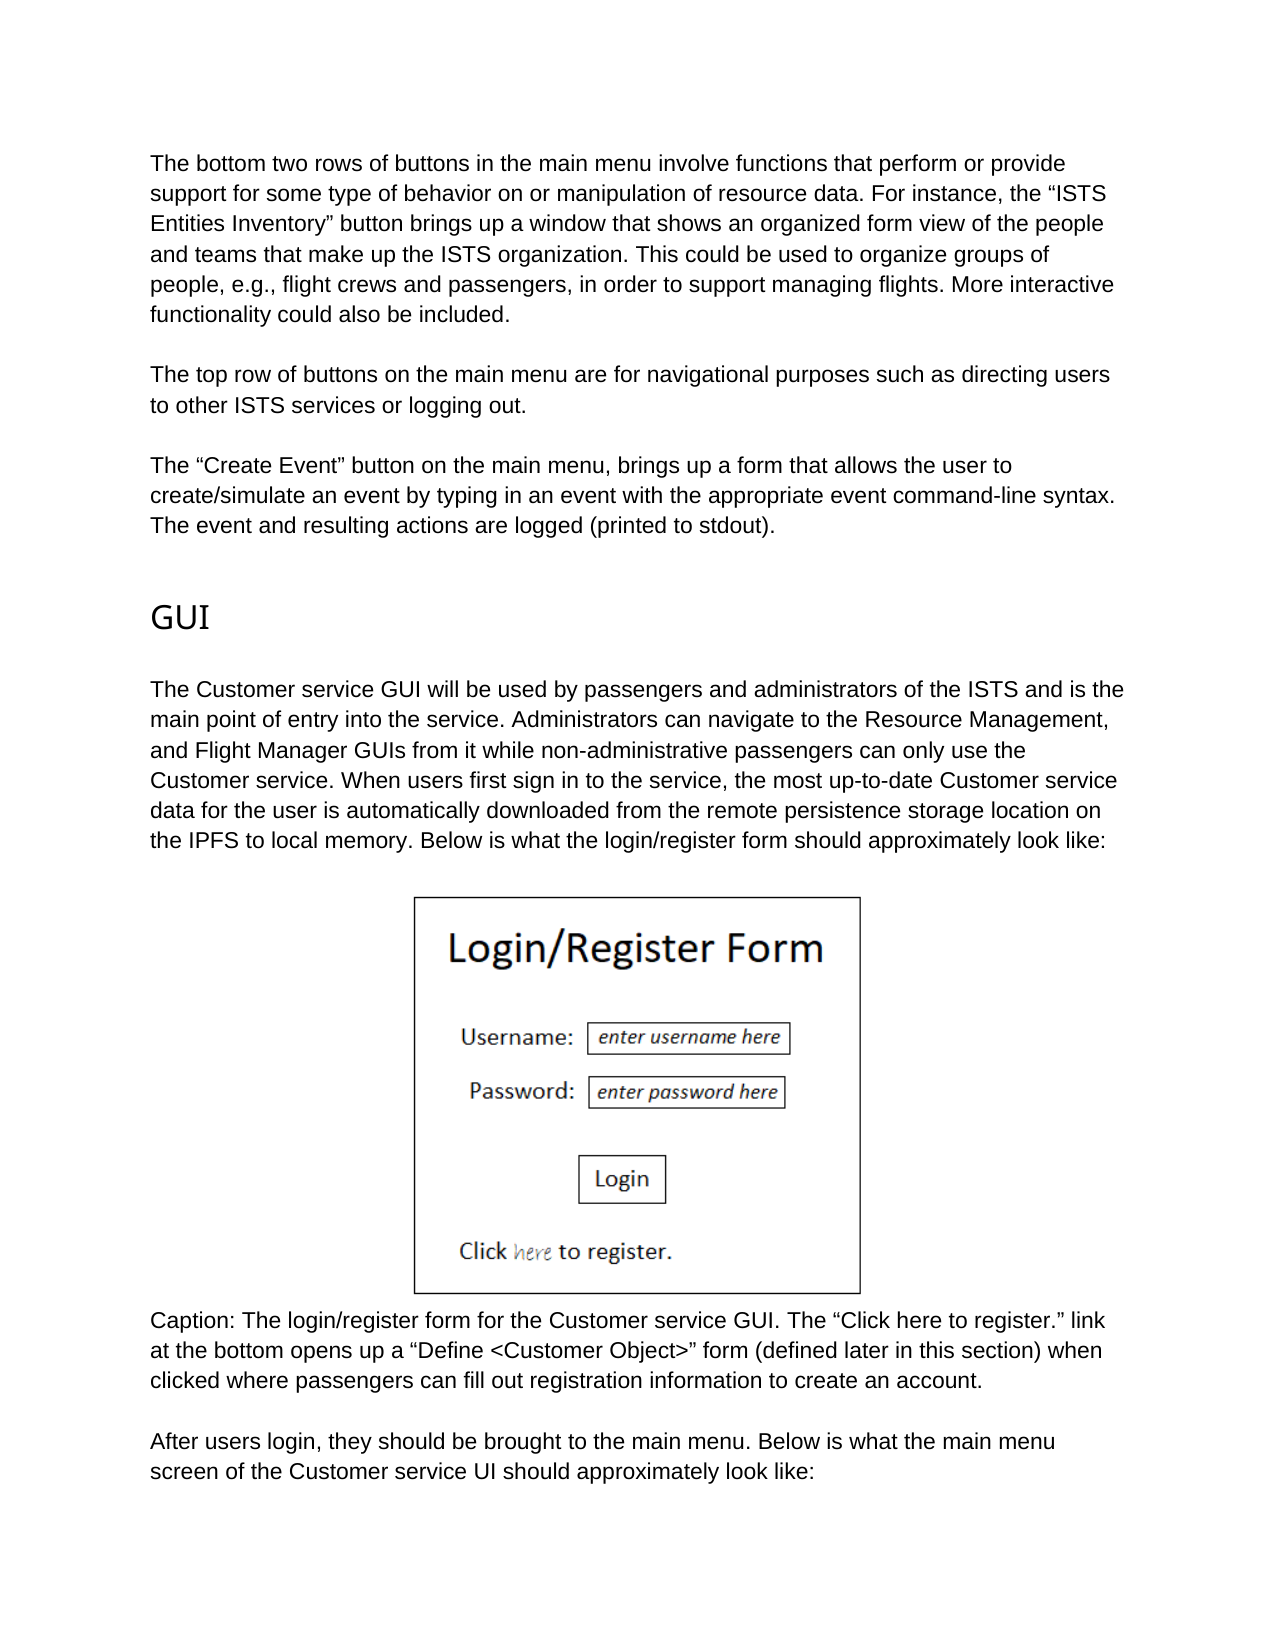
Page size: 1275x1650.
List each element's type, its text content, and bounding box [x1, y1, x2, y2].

text Caption: The login/register form for the Customer service GUI. The “Click here to register.” link at the bottom opens up a “Define <Customer Object>” form (defined later in this section) when clicked where passengers can fill out registration information to create an account. [150, 1307, 1125, 1393]
text The bottom two rows of buttons in the main menu involve functions that perform or provide support for some type of behavior on or manipulation of resource data. For instance, the “ISTS Entities Inventory” button brings up a window that shows an organized form view of the people and teams that make up the ISTS organization. This could be used to organize groups of people, e.g., flight crews and passengers, in order to support managing flights. More interactive functionality could also be included. [150, 150, 1125, 327]
text The top row of buttons on the main menu are for navigational purposes such as directing users to other ISTS services or logging out. [150, 361, 1125, 418]
picture [405, 887, 871, 1303]
text The “Create Event” button on the main menu, brings up a form that allows the user to create/simulate an event by typing in an event with the appropriate event command-line syntax. The event and resulting actions are logged (printed to stdout). [150, 452, 1125, 539]
subtitle GUI [150, 594, 1125, 639]
text After users login, they should be brought to the main menu. Below is what the main menu screen of the Customer service UI should approximately look like: [150, 1428, 1125, 1484]
text The Customer service GUI will be used by passengers and administrators of the ISTS and is the main point of entry into the service. Administrators can navigate to the Resource Management, and Flight Manager GUIs from it while non-administrative passengers can only use the Customer service. When users first sign in to the service, the most up-to-date Customer service data for the user is automatically downloaded from the remote persistence storage location on the IPFS to local memory. Below is what the login/register form should approximately look like: [150, 676, 1125, 853]
